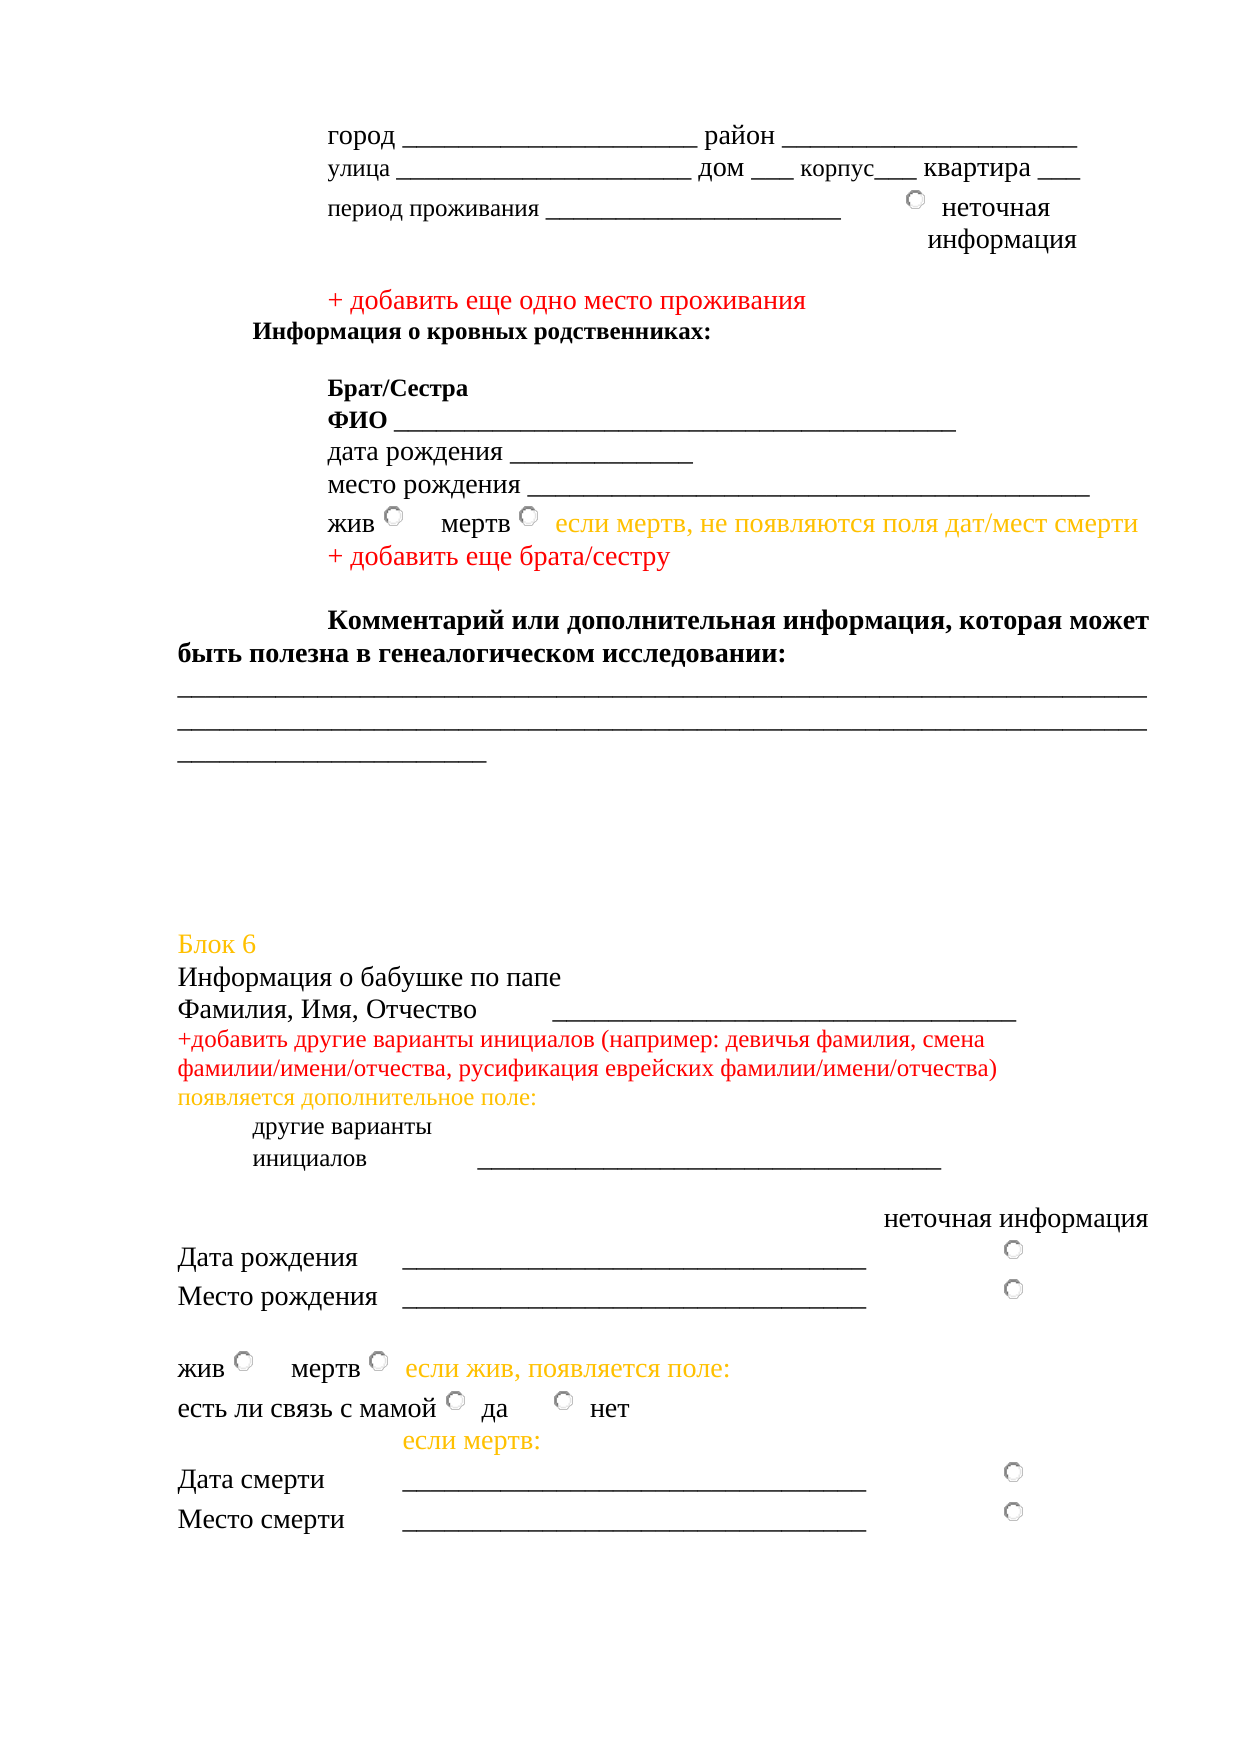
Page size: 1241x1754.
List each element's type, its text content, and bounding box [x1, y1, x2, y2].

text Брат/Сестра [177, 373, 1152, 402]
text другие варианты [177, 1111, 1152, 1139]
text Место рождения _________________________________ [177, 1272, 1152, 1312]
text инициалов _________________________________ [177, 1139, 1152, 1172]
text место рождения ________________________________________ [177, 467, 1152, 499]
text Информация о бабушке по папе [177, 960, 1152, 992]
text Дата смерти _________________________________ [177, 1455, 1152, 1495]
text ФИО ________________________________________ [177, 402, 1152, 434]
text есть ли связь с мамой да нет [177, 1384, 1152, 1423]
text Дата рождения _________________________________ [177, 1233, 1152, 1272]
text Фамилия, Имя, Отчество _________________________________ [177, 992, 1152, 1024]
text улица _____________________ дом ___ корпус___ квартира ___ [252, 151, 1152, 183]
text дата рождения _____________ [177, 434, 1152, 467]
text информация [252, 222, 1152, 255]
text город _____________________ район _____________________ [252, 118, 1152, 151]
text Блок 6 [177, 927, 1152, 960]
text если мертв: [177, 1423, 1152, 1455]
text +добавить другие варианты инициалов (например: девичья фамилия, смена фамилии/имени/отчества, русификация еврейских фамилии/имени/отчества) [177, 1024, 1152, 1082]
text ________________________________________________________________________________________________________________________________________________________________ [177, 668, 1152, 765]
text появляется дополнительное поле: [177, 1082, 1152, 1111]
text неточная информация [177, 1201, 1152, 1233]
text + добавить еще брата/сестру [252, 539, 1152, 571]
text период проживания _____________________ неточная [252, 183, 1152, 222]
text Место смерти _________________________________ [177, 1495, 1152, 1534]
text Комментарий или дополнительная информация, которая может быть полезна в генеалогическом исследовании: [177, 603, 1152, 668]
text жив мертв если мертв, не появляются поля дат/мест смерти [177, 499, 1152, 539]
text жив мертв если жив, появляется поле: [177, 1344, 1152, 1384]
text + добавить еще одно место проживания [252, 283, 1152, 316]
text Информация о кровных родственниках: [177, 316, 1152, 344]
